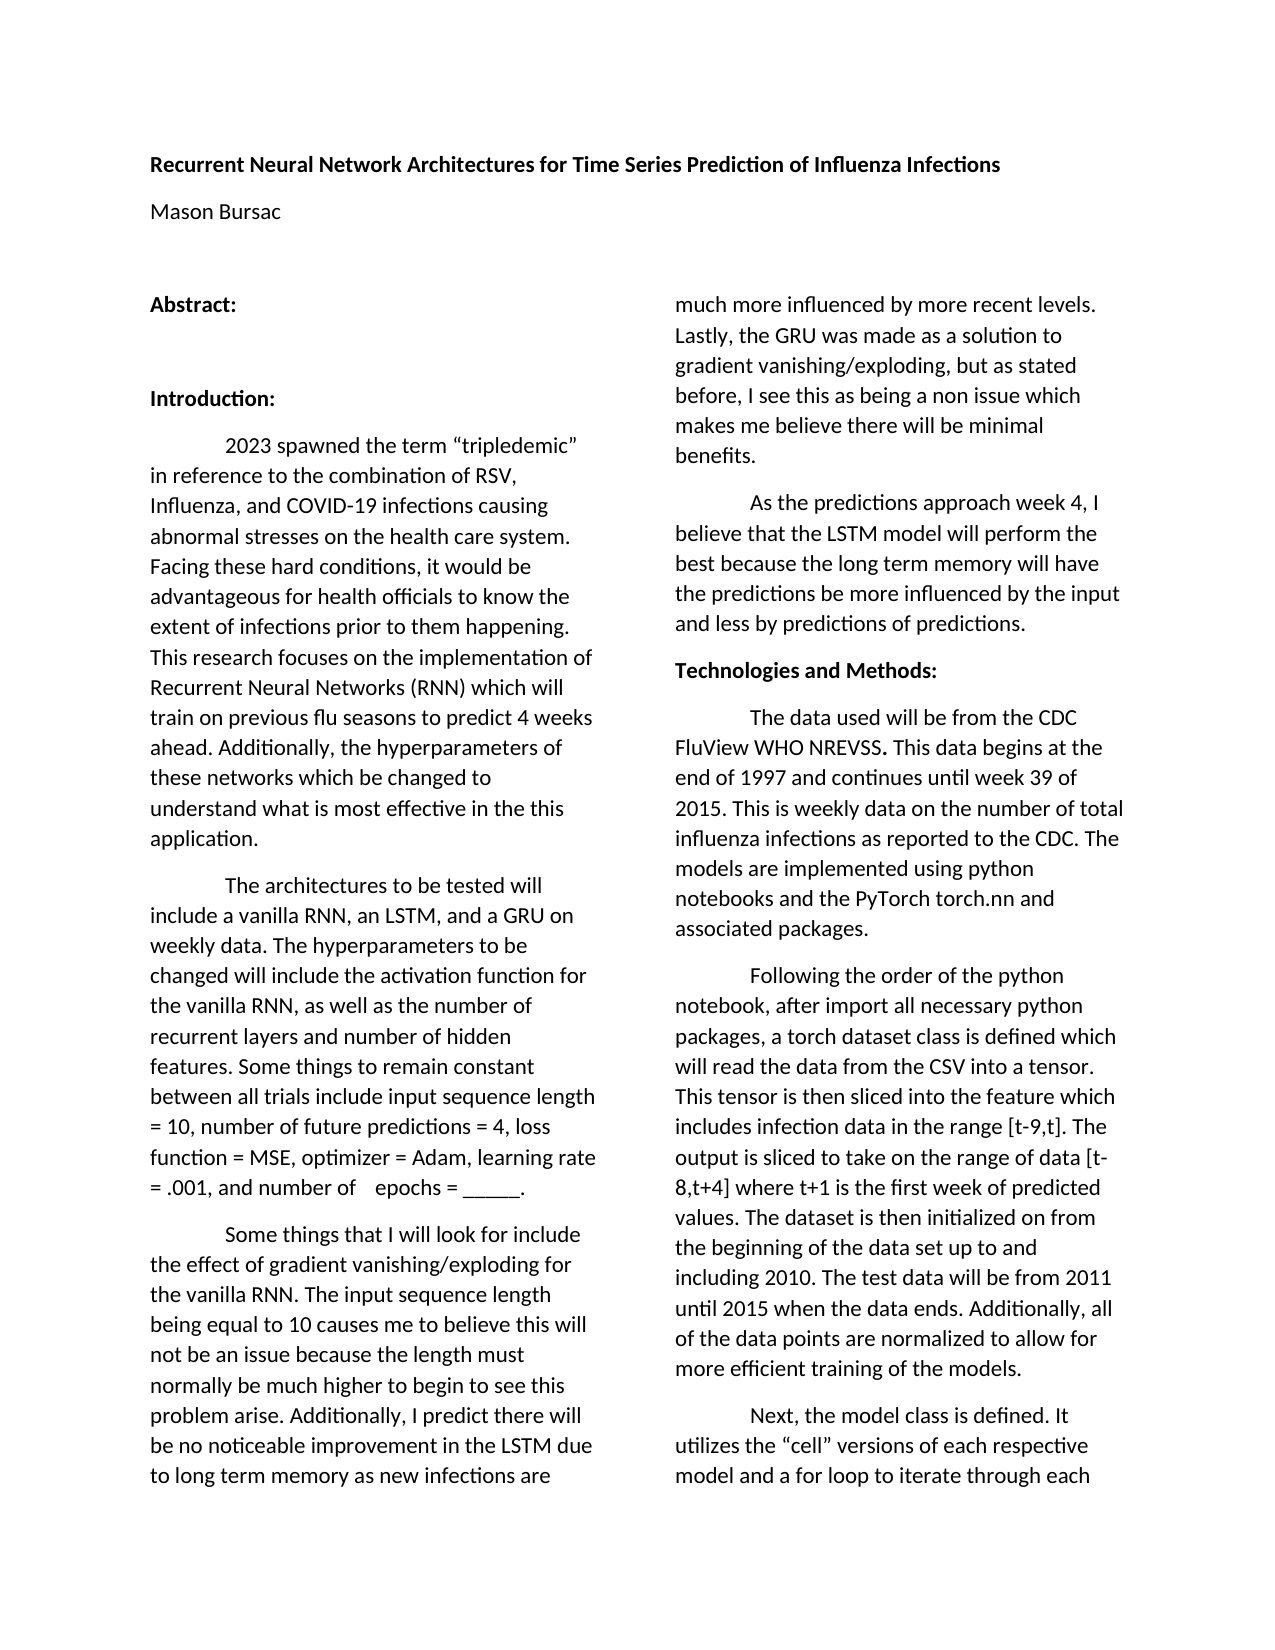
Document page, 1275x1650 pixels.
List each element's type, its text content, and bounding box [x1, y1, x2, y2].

text Abstract: [150, 291, 600, 319]
text Following the order of the python notebook, after import all necessary python packages, a torch dataset class is defined which will read the data from the CSV into a tensor. This tensor is then sliced into the feature which includes infection data in the range [t-9,t]. The output is sliced to take on the range of data [t-8,t+4] where t+1 is the first week of predicted values. The dataset is then initialized on from the beginning of the data set up to and including 2010. The test data will be from 2011 until 2015 when the data ends. Additionally, all of the data points are normalized to allow for more efficient training of the models. [675, 961, 1125, 1382]
text Introduction: [150, 384, 600, 412]
text As the predictions approach week 4, I believe that the LSTM model will perform the best because the long term memory will have the predictions be more influenced by the input and less by predictions of predictions. [675, 488, 1125, 637]
text Recurrent Neural Network Architectures for Time Series Prediction of Influenza Infections [150, 150, 1125, 178]
text The data used will be from the CDC FluView WHO NREVSS. This data begins at the end of 1997 and continues until week 39 of 2015. This is weekly data on the number of total influenza infections as reported to the CDC. The models are implemented using python notebooks and the PyTorch torch.nn and associated packages. [675, 703, 1125, 943]
text Mason Bursac [150, 197, 1125, 225]
text Some things that I will look for include the effect of gradient vanishing/exploding for the vanilla RNN. The input sequence length being equal to 10 causes me to believe this will not be an issue because the length must normally be much higher to begin to see this problem arise. Additionally, I predict there will be no noticeable improvement in the LSTM due to long term memory as new infections are much more influenced by more recent levels. Lastly, the GRU was made as a solution to gradient vanishing/exploding, but as stated before, I see this as being a non issue which makes me believe there will be minimal benefits. [150, 1220, 600, 1489]
text Some things that I will look for include the effect of gradient vanishing/exploding for the vanilla RNN. The input sequence length being equal to 10 causes me to believe this will not be an issue because the length must normally be much higher to begin to see this problem arise. Additionally, I predict there will be no noticeable improvement in the LSTM due to long term memory as new infections are much more influenced by more recent levels. Lastly, the GRU was made as a solution to gradient vanishing/exploding, but as stated before, I see this as being a non issue which makes me believe there will be minimal benefits. [675, 291, 1125, 470]
text Technologies and Methods: [675, 656, 1125, 684]
text The architectures to be tested will include a vanilla RNN, an LSTM, and a GRU on weekly data. The hyperparameters to be changed will include the activation function for the vanilla RNN, as well as the number of recurrent layers and number of hidden features. Some things to remain constant between all trials include input sequence length = 10, number of future predictions = 4, loss function = MSE, optimizer = Adam, learning rate = .001, and number of epochs = _____. [150, 871, 600, 1201]
text 2023 spawned the term “tripledemic” in reference to the combination of RSV, Influenza, and COVID-19 infections causing abnormal stresses on the health care system. Facing these hard conditions, it would be advantageous for health officials to know the extent of infections prior to them happening. This research focuses on the implementation of Recurrent Neural Networks (RNN) which will train on previous flu seasons to predict 4 weeks ahead. Additionally, the hyperparameters of these networks which be changed to understand what is most effective in the this application. [150, 431, 600, 852]
